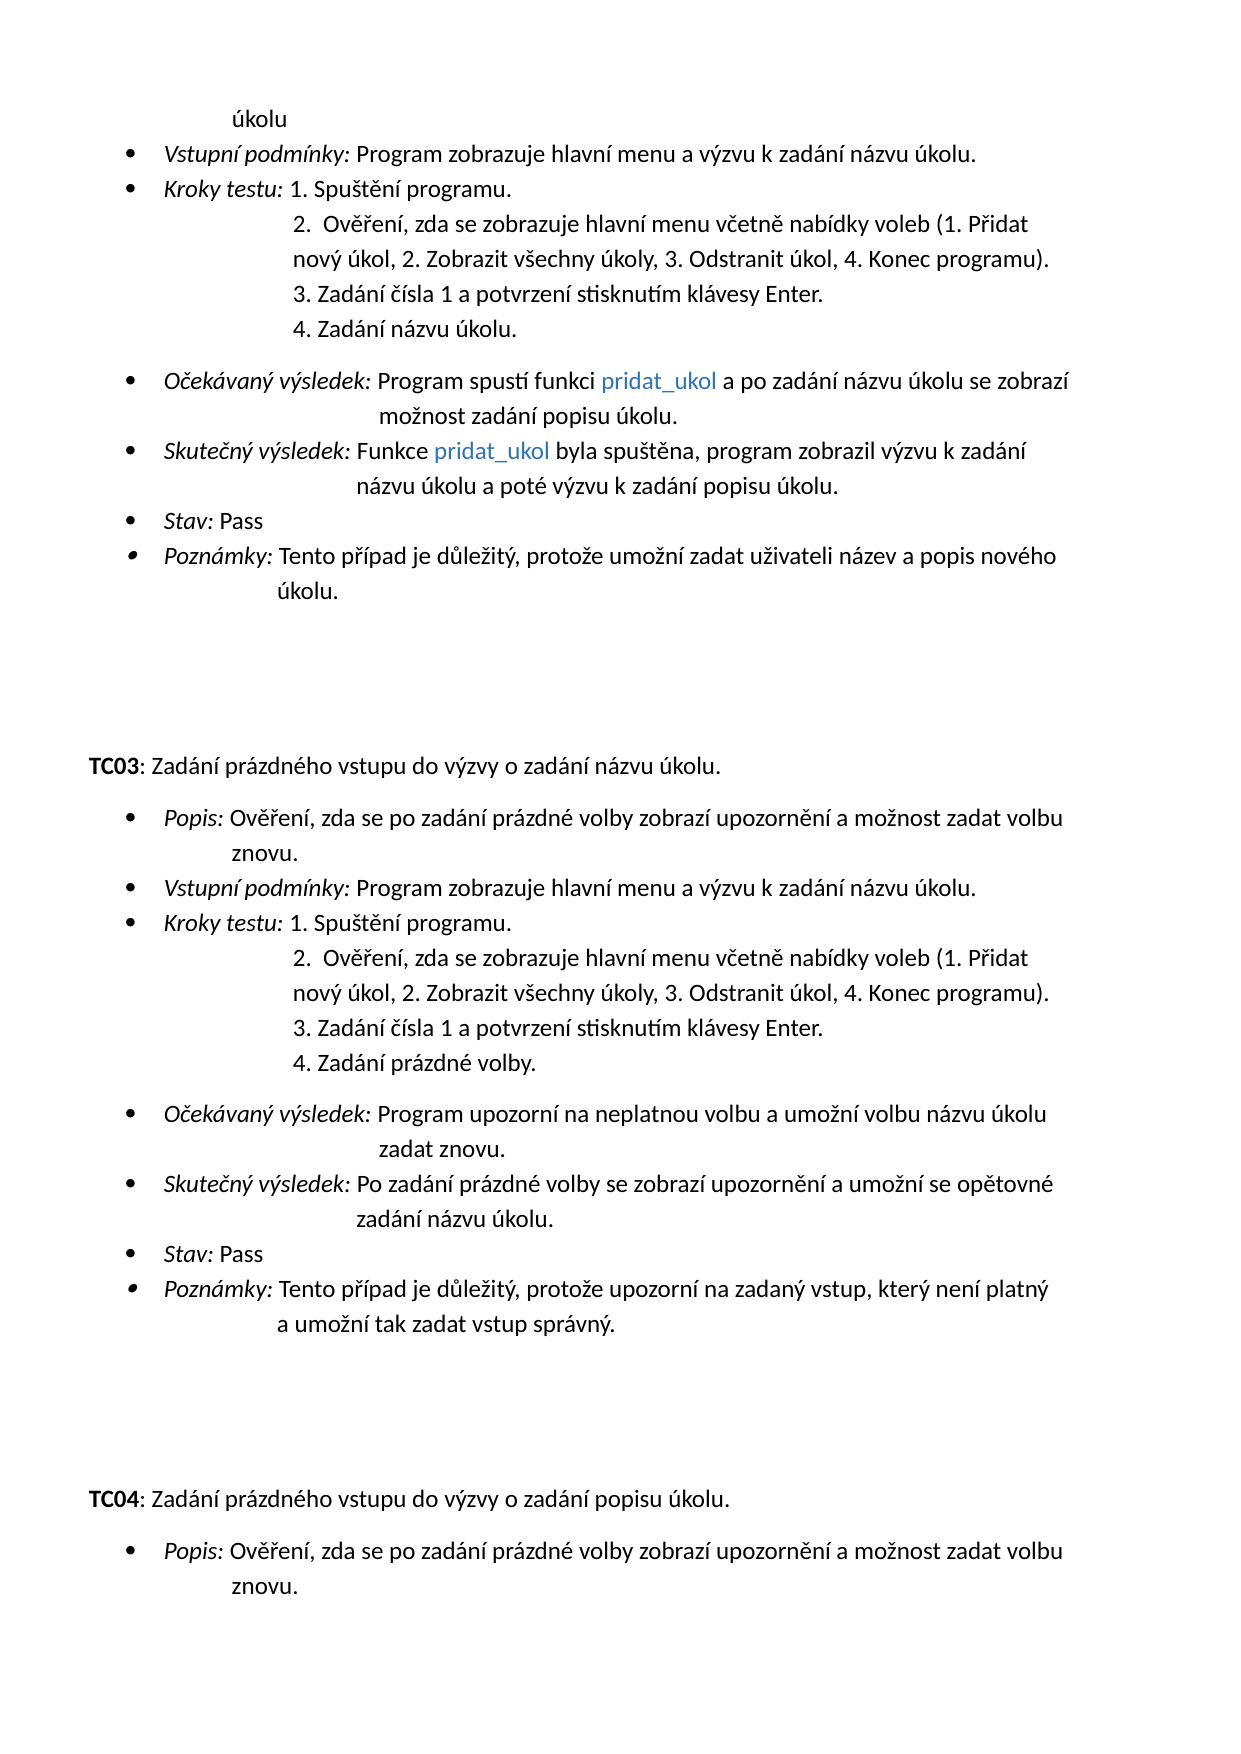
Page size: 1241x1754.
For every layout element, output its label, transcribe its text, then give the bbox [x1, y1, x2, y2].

list Vstupní podmínky: Program zobrazuje hlavní menu a výzvu k zadání názvu úkolu. [126, 138, 1093, 169]
list Popis: Ověření, zda se po zadání prázdné volby zobrazí upozornění a možnost zadat volbu [126, 1535, 1093, 1566]
list úkolu [164, 103, 1093, 134]
list zadat znovu. [164, 1133, 1093, 1164]
list možnost zadání popisu úkolu. [164, 400, 1093, 431]
list Skutečný výsledek: Po zadání prázdné volby se zobrazí upozornění a umožní se opětovné [126, 1168, 1093, 1199]
list Popis: Ověření, zda se po zadání prázdné volby zobrazí upozornění a možnost zadat volbu [126, 802, 1093, 832]
list Kroky testu: 1. Spuštění programu. [126, 907, 1093, 937]
text nový úkol, 2. Zobrazit všechny úkoly, 3. Odstranit úkol, 4. Konec programu). [236, 977, 1093, 1007]
text 4. Zadání názvu úkolu. [236, 313, 1093, 344]
list Očekávaný výsledek: Program upozorní na neplatnou volbu a umožní volbu názvu úkolu [126, 1098, 1093, 1129]
list znovu. [164, 837, 1093, 867]
list názvu úkolu a poté výzvu k zadání popisu úkolu. [164, 470, 1093, 501]
text 4. Zadání prázdné volby. [236, 1047, 1093, 1077]
list Stav: Pass [126, 505, 1093, 536]
text 2. Ověření, zda se zobrazuje hlavní menu včetně nabídky voleb (1. Přidat [236, 208, 1093, 239]
text 3. Zadání čísla 1 a potvrzení stisknutím klávesy Enter. [236, 278, 1093, 309]
list úkolu. [164, 575, 1093, 606]
list Kroky testu: 1. Spuštění programu. [126, 173, 1093, 204]
list Poznámky: Tento případ je důležitý, protože umožní zadat uživateli název a popis nového [126, 540, 1093, 571]
text TC03: Zadání prázdného vstupu do výzvy o zadání názvu úkolu. [89, 750, 1093, 781]
text 2. Ověření, zda se zobrazuje hlavní menu včetně nabídky voleb (1. Přidat [236, 942, 1093, 972]
text 3. Zadání čísla 1 a potvrzení stisknutím klávesy Enter. [236, 1012, 1093, 1042]
list zadání názvu úkolu. [164, 1203, 1093, 1234]
list znovu. [164, 1570, 1093, 1601]
list Vstupní podmínky: Program zobrazuje hlavní menu a výzvu k zadání názvu úkolu. [126, 872, 1093, 902]
list Očekávaný výsledek: Program spustí funkci pridat_ukol a po zadání názvu úkolu se zobrazí [126, 365, 1093, 396]
text nový úkol, 2. Zobrazit všechny úkoly, 3. Odstranit úkol, 4. Konec programu). [236, 243, 1093, 274]
list Stav: Pass [126, 1238, 1093, 1269]
list Poznámky: Tento případ je důležitý, protože upozorní na zadaný vstup, který není platný a umožní tak zadat vstup správný. [126, 1273, 1093, 1339]
list Skutečný výsledek: Funkce pridat_ukol byla spuštěna, program zobrazil výzvu k zadání [126, 435, 1093, 466]
text TC04: Zadání prázdného vstupu do výzvy o zadání popisu úkolu. [89, 1483, 1093, 1514]
